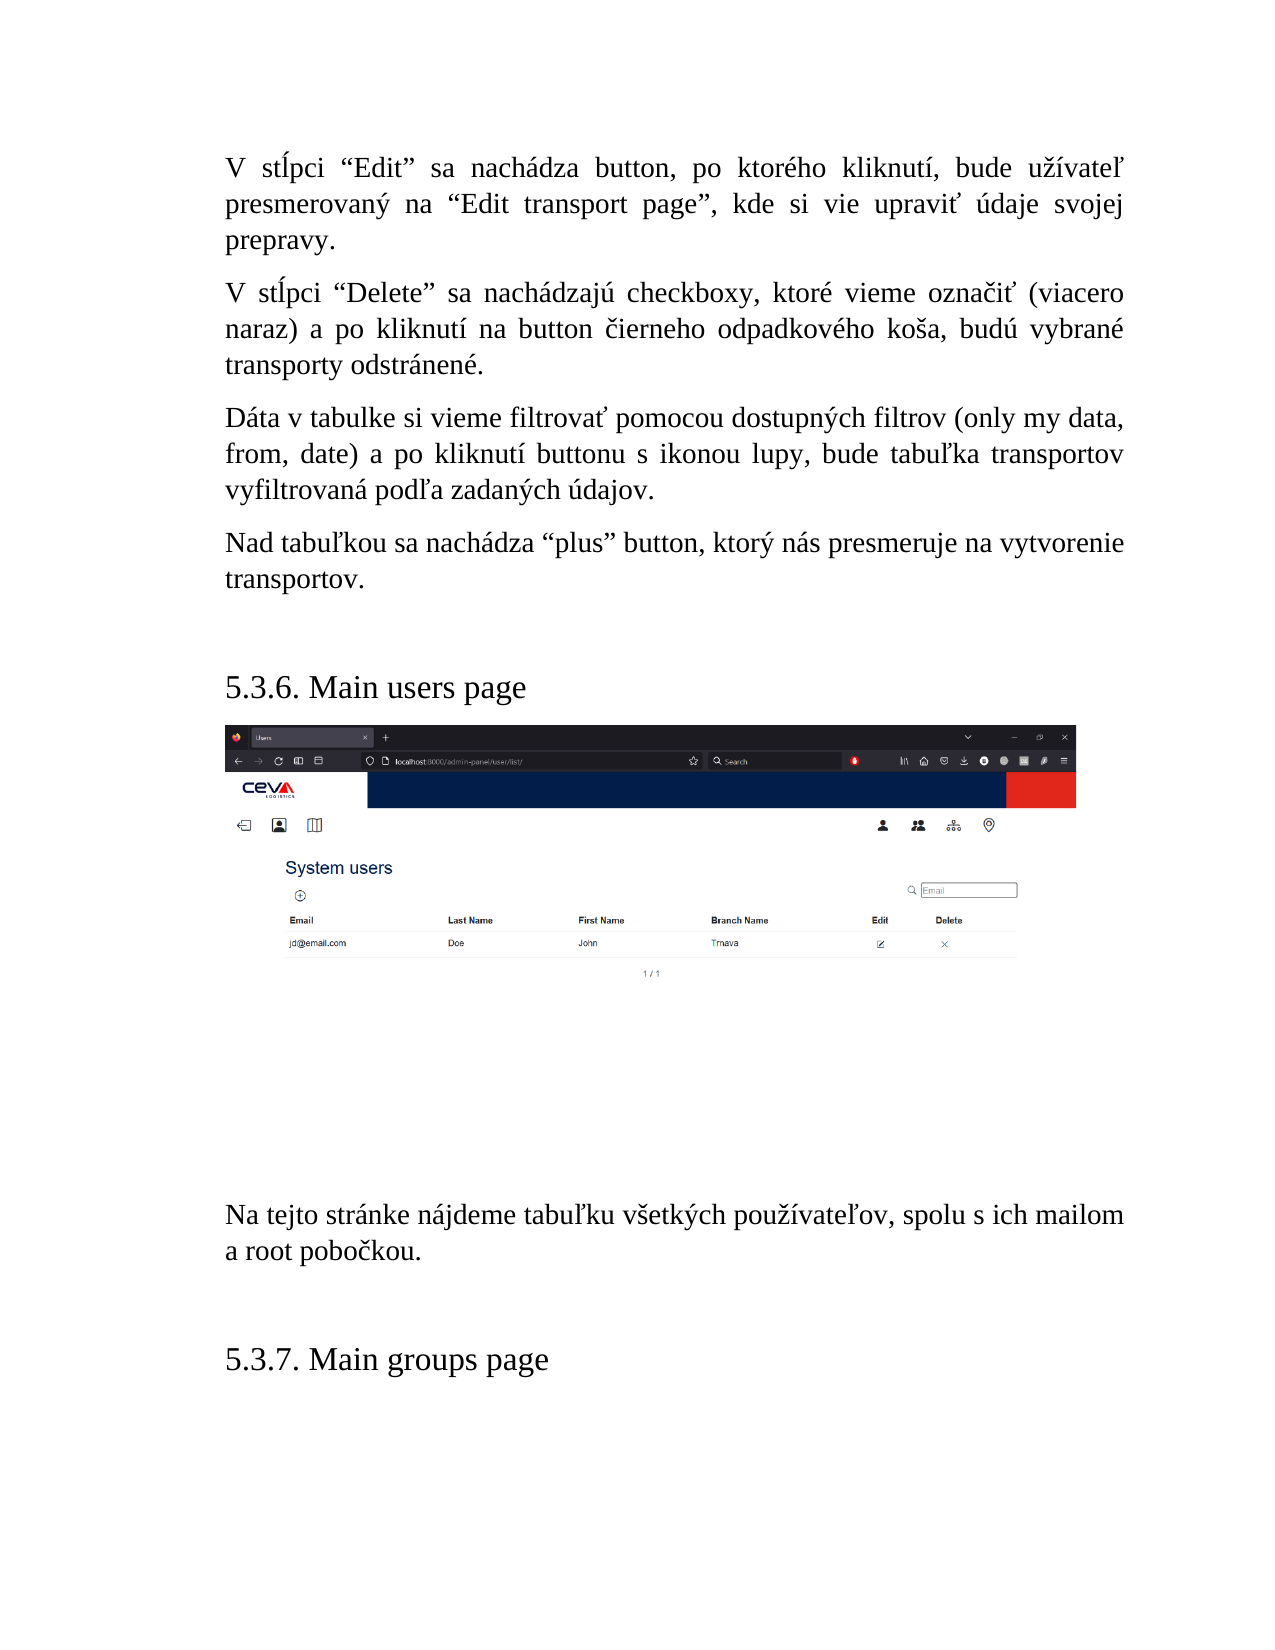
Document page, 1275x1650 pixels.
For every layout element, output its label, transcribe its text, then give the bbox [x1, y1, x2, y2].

text Nad tabuľkou sa nachádza “plus” button, ktorý nás presmeruje na vytvorenie transportov. [225, 525, 1125, 595]
text V stĺpci “Delete” sa nachádzajú checkboxy, ktoré vieme označiť (viacero naraz) a po kliknutí na button čierneho odpadkového koša, budú vybrané transporty odstránené. [225, 275, 1125, 381]
text Na tejto stránke nájdeme tabuľku všetkých používateľov, spolu s ich mailom a root pobočkou. [225, 1197, 1125, 1267]
text Dáta v tabulke si vieme filtrovať pomocou dostupných filtrov (only my data, from, date) a po kliknutí buttonu s ikonou lupy, bude tabuľka transportov vyfiltrovaná podľa zadaných údajov. [225, 400, 1125, 506]
picture [225, 725, 1077, 1179]
text V stĺpci “Edit” sa nachádza button, po ktorého kliknutí, bude užívateľ presmerovaný na “Edit transport page”, kde si vie upraviť údaje svojej prepravy. [225, 150, 1125, 256]
subtitle 5.3.6. Main users page [225, 667, 1125, 705]
subtitle 5.3.7. Main groups page [225, 1339, 1125, 1377]
